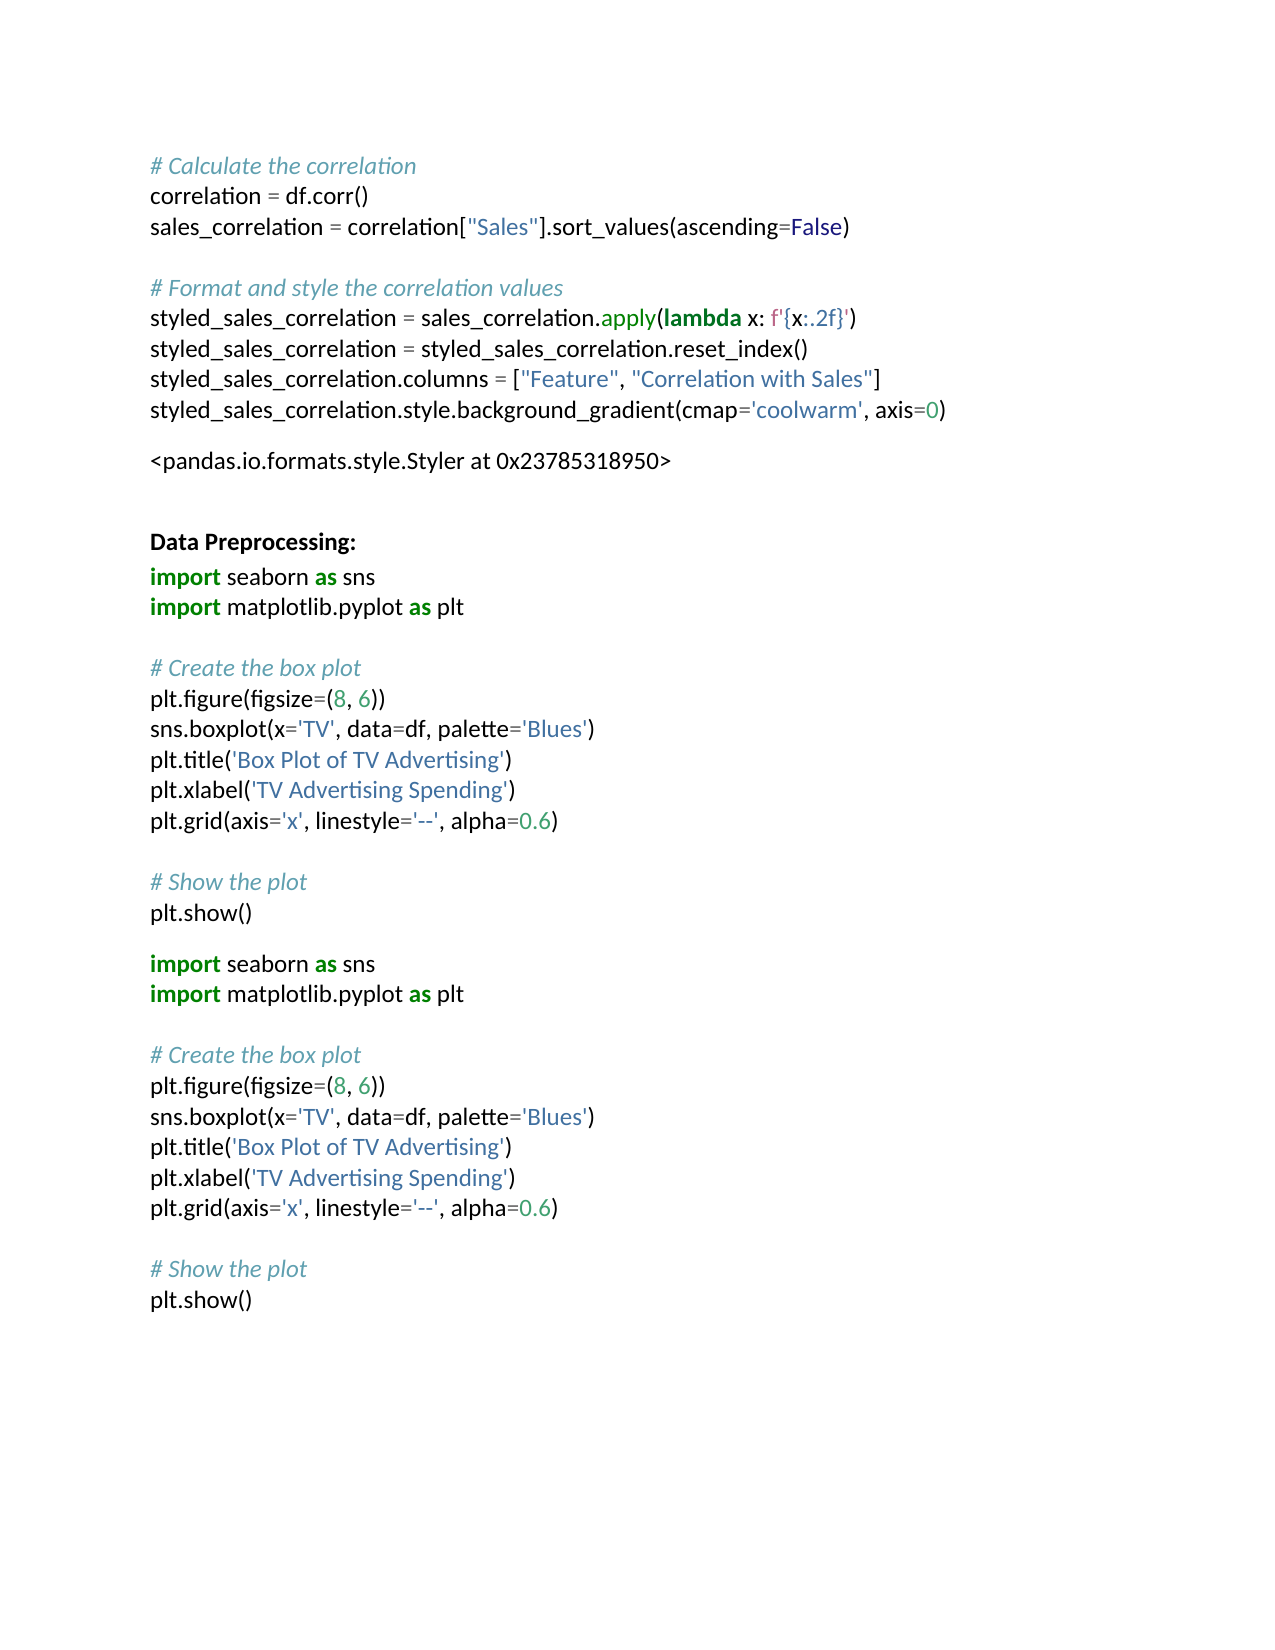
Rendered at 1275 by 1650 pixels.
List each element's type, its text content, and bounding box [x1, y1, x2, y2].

subtitle Data Preprocessing: [150, 526, 1125, 557]
text import seaborn as sns import matplotlib.pyplot as plt # Create the box plot plt.figure(figsize=(8, 6)) sns.boxplot(x='TV', data=df, palette='Blues') plt.title('Box Plot of TV Advertising') plt.xlabel('TV Advertising Spending') plt.grid(axis='x', linestyle='--', alpha=0.6) # Show the plot plt.show() [150, 948, 1125, 1314]
text <pandas.io.formats.style.Styler at 0x23785318950> [150, 446, 1125, 476]
text # Calculate the correlation correlation = df.corr() sales_correlation = correlation["Sales"].sort_values(ascending=False) # Format and style the correlation values styled_sales_correlation = sales_correlation.apply(lambda x: f'{x:.2f}') styled_sales_correlation = styled_sales_correlation.reset_index() styled_sales_correlation.columns = ["Feature", "Correlation with Sales"] styled_sales_correlation.style.background_gradient(cmap='coolwarm', axis=0) [150, 150, 1125, 425]
text import seaborn as sns import matplotlib.pyplot as plt # Create the box plot plt.figure(figsize=(8, 6)) sns.boxplot(x='TV', data=df, palette='Blues') plt.title('Box Plot of TV Advertising') plt.xlabel('TV Advertising Spending') plt.grid(axis='x', linestyle='--', alpha=0.6) # Show the plot plt.show() [150, 561, 1125, 927]
